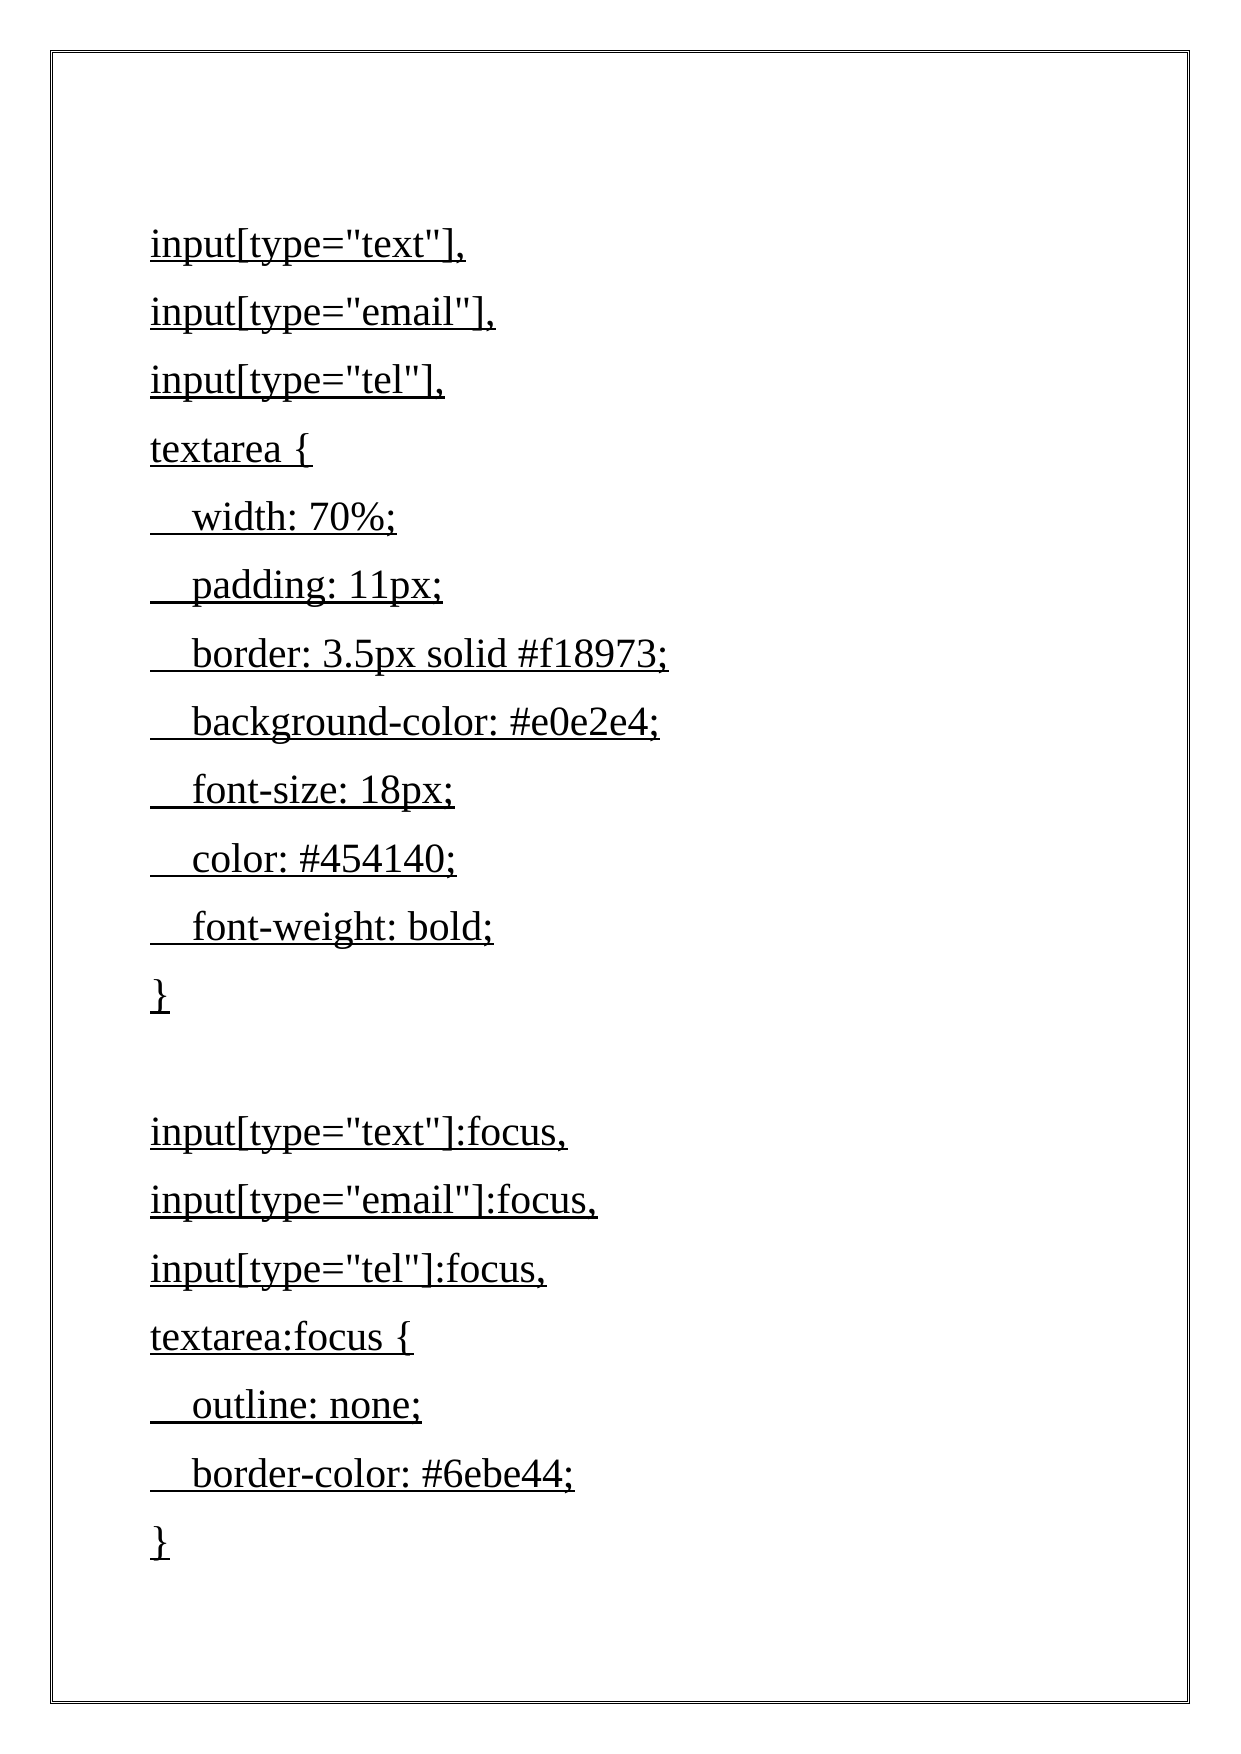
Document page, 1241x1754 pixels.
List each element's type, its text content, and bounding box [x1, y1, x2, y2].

text width: 70%; [150, 492, 1090, 539]
text border-color: #6ebe44; [150, 1448, 1090, 1496]
text font-weight: bold; [150, 902, 1090, 949]
text input[type="text"], [150, 218, 1090, 266]
text } [150, 970, 1090, 1018]
text input[type="tel"]:focus, [150, 1243, 1090, 1291]
text input[type="tel"], [150, 355, 1090, 403]
text padding: 11px; [150, 560, 1090, 608]
text color: #454140; [150, 833, 1090, 881]
text input[type="email"], [150, 287, 1090, 334]
text border: 3.5px solid #f18973; [150, 628, 1090, 676]
text outline: none; [150, 1380, 1090, 1428]
text input[type="email"]:focus, [150, 1175, 1090, 1223]
text background-color: #e0e2e4; [150, 697, 1090, 744]
text textarea { [150, 423, 1090, 471]
text font-size: 18px; [150, 765, 1090, 813]
text textarea:focus { [150, 1312, 1090, 1359]
text input[type="text"]:focus, [150, 1107, 1090, 1154]
text } [150, 1517, 1090, 1564]
